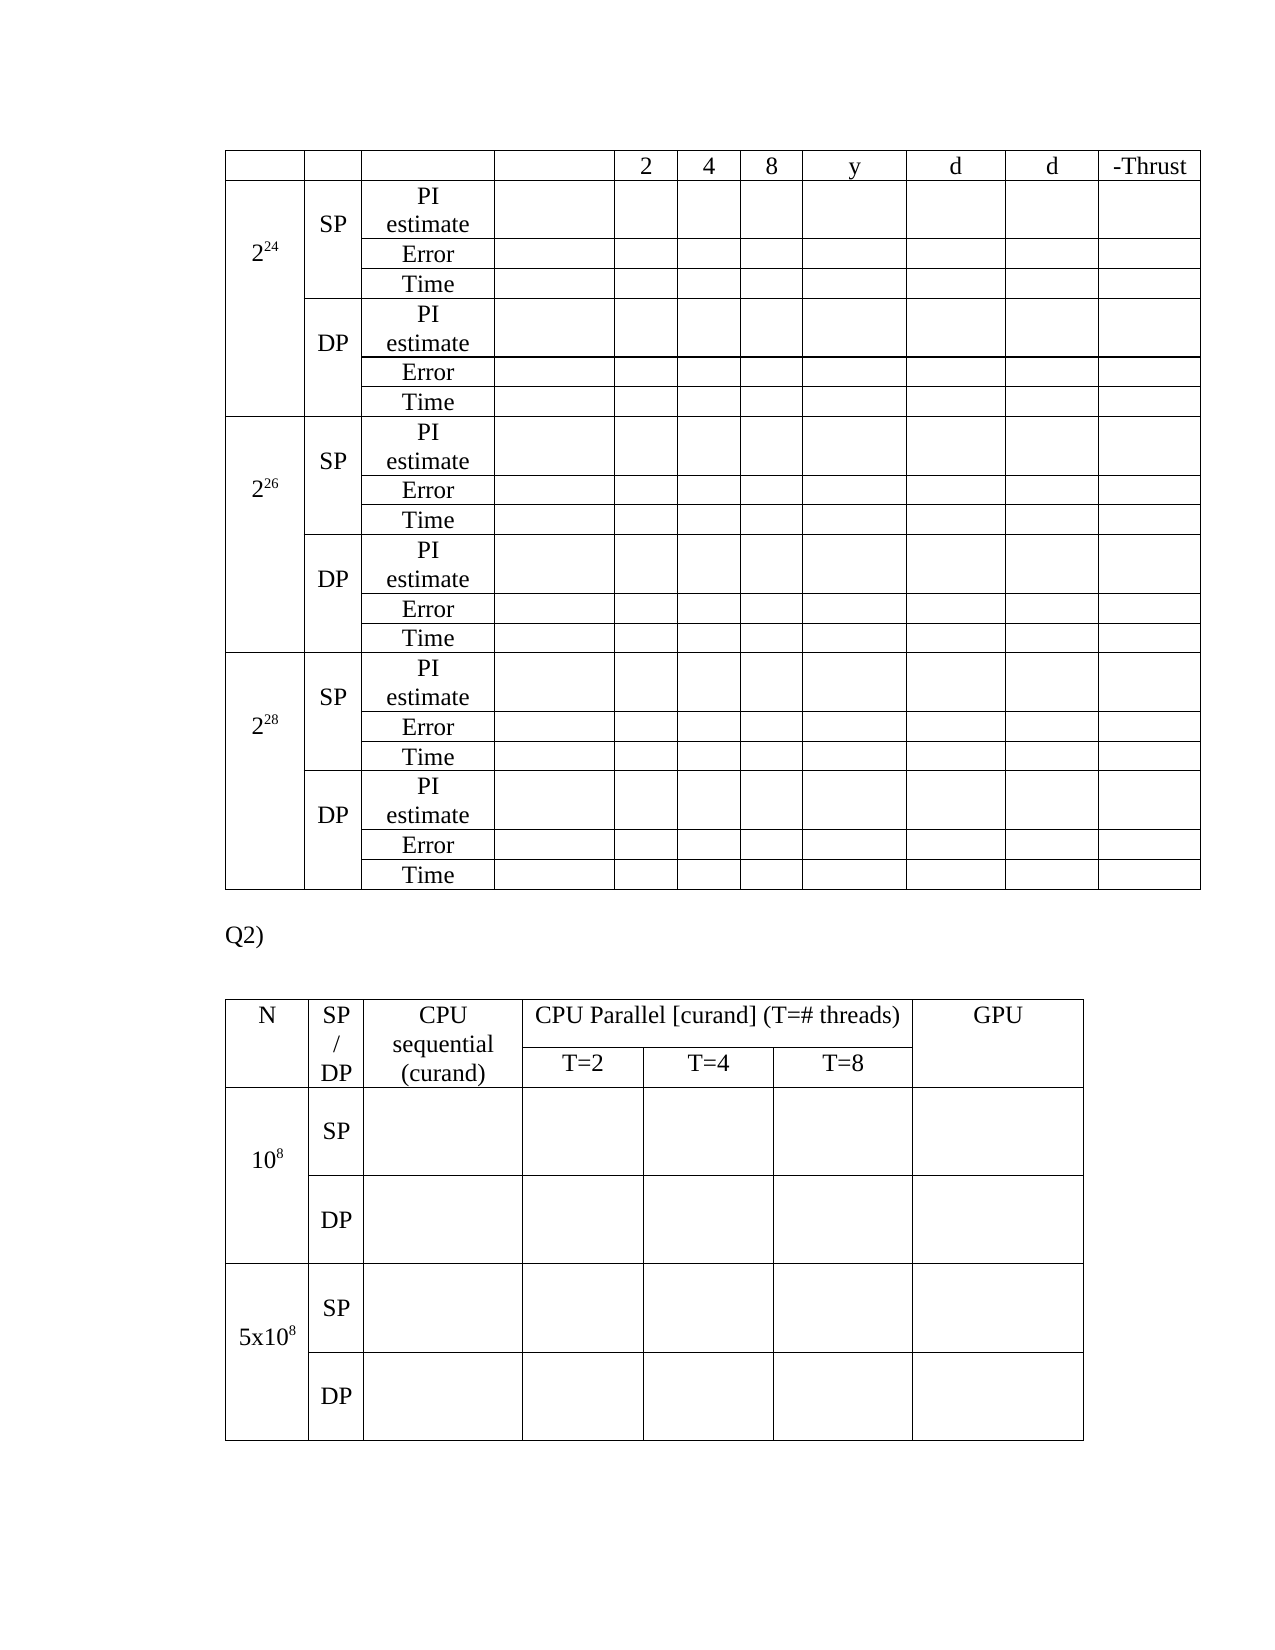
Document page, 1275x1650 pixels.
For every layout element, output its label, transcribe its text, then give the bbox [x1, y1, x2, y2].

table_cell [907, 712, 1005, 741]
table_cell [907, 653, 1005, 711]
table_header GPU [913, 1000, 1083, 1087]
table_cell [1099, 830, 1200, 859]
table_cell [803, 830, 906, 859]
table_cell [741, 387, 802, 416]
table_cell [678, 535, 740, 593]
table_cell [803, 712, 906, 741]
table_cell [741, 712, 802, 741]
table_cell [907, 269, 1005, 298]
table_cell [741, 269, 802, 298]
table_cell [495, 830, 614, 859]
table_cell [1006, 594, 1098, 622]
table_cell [803, 299, 906, 356]
table_cell [803, 387, 906, 416]
table_cell [907, 535, 1005, 593]
table_cell [678, 712, 740, 741]
table_cell [907, 476, 1005, 504]
table_cell Error [362, 358, 494, 386]
table_cell [678, 830, 740, 859]
table_cell PI estimate [362, 299, 494, 356]
table_cell [615, 505, 677, 534]
table_cell [495, 476, 614, 504]
table_cell T=2 [615, 151, 677, 180]
table_cell [803, 505, 906, 534]
table_cell [1099, 594, 1200, 622]
table_cell [803, 771, 906, 829]
table_cell [678, 653, 740, 711]
table_cell Time [362, 387, 494, 416]
table_cell DP [305, 771, 361, 888]
table_cell Time [362, 269, 494, 298]
table_header N [226, 1000, 308, 1087]
table_cell [774, 1088, 912, 1175]
table_cell [495, 535, 614, 593]
table_cell SP [305, 181, 361, 298]
table_cell [741, 624, 802, 652]
table_cell SP [309, 1264, 363, 1352]
table_cell [1099, 505, 1200, 534]
table_cell [364, 1353, 522, 1440]
table_cell [741, 239, 802, 268]
table_cell DP [309, 1176, 363, 1263]
table_cell [803, 181, 906, 238]
table_cell [907, 239, 1005, 268]
table_cell [678, 505, 740, 534]
table_cell [364, 1264, 522, 1352]
table_cell [741, 476, 802, 504]
table_cell [615, 771, 677, 829]
table_cell [1006, 771, 1098, 829]
table_cell [495, 417, 614, 474]
table_cell PI estimate [362, 417, 494, 474]
table_cell Curand-Thrust [1099, 151, 1200, 180]
table_cell [678, 476, 740, 504]
table_cell [907, 181, 1005, 238]
table_cell [615, 269, 677, 298]
table_cell [678, 239, 740, 268]
table_cell [1099, 860, 1200, 888]
table_cell T=4 [678, 151, 740, 180]
table_cell 5x108 [226, 1264, 308, 1440]
table_cell T=4 [644, 1048, 773, 1087]
table_cell [495, 771, 614, 829]
table_cell [1006, 269, 1098, 298]
table_cell [803, 358, 906, 386]
table_cell [615, 624, 677, 652]
table_cell [495, 742, 614, 770]
table_cell [1006, 653, 1098, 711]
table_cell [678, 742, 740, 770]
table_cell [913, 1264, 1083, 1352]
table_cell SP [305, 417, 361, 534]
table_cell [1006, 624, 1098, 652]
table_cell [615, 299, 677, 356]
table_cell [495, 505, 614, 534]
table_cell Time [362, 624, 494, 652]
table_cell [678, 181, 740, 238]
table_cell [803, 476, 906, 504]
table_cell [1099, 476, 1200, 504]
table_cell [364, 1176, 522, 1263]
table_cell [678, 387, 740, 416]
table_cell [774, 1353, 912, 1440]
table_cell [495, 299, 614, 356]
table_cell [907, 505, 1005, 534]
table_cell [741, 653, 802, 711]
table_cell [741, 417, 802, 474]
table_header CPU Parallel [curand] (T=# threads) [523, 1000, 912, 1047]
table_cell [1006, 535, 1098, 593]
table_cell [678, 358, 740, 386]
table_cell [615, 653, 677, 711]
table_cell [907, 860, 1005, 888]
table_cell [907, 387, 1005, 416]
table_cell [615, 358, 677, 386]
table_cell Error [362, 476, 494, 504]
table_cell T=8 [741, 151, 802, 180]
table_cell Mystery [803, 151, 906, 180]
table_cell [907, 594, 1005, 622]
table_cell [495, 860, 614, 888]
table_cell Myrand [907, 151, 1005, 180]
table_cell [1006, 417, 1098, 474]
table_cell 228 [226, 653, 304, 888]
table_cell [495, 624, 614, 652]
table_cell T=8 [774, 1048, 912, 1087]
table_header SP/ DP [309, 1000, 363, 1087]
table_cell [741, 594, 802, 622]
table_cell [1099, 269, 1200, 298]
table_cell Curand [1006, 151, 1098, 180]
table_cell [907, 358, 1005, 386]
table_cell PI estimate [362, 181, 494, 238]
table_cell [523, 1353, 643, 1440]
table_cell [523, 1264, 643, 1352]
table_cell [1099, 181, 1200, 238]
table_cell [1006, 239, 1098, 268]
table_cell SP [305, 653, 361, 770]
table_cell 224 [226, 181, 304, 416]
table_cell [1099, 387, 1200, 416]
table_cell [1006, 712, 1098, 741]
table_cell [678, 417, 740, 474]
table_cell SP [309, 1088, 363, 1175]
table_cell [1006, 181, 1098, 238]
table_cell [774, 1176, 912, 1263]
table_cell Error [362, 712, 494, 741]
table_cell [615, 239, 677, 268]
table_cell [1099, 535, 1200, 593]
table_cell [1006, 358, 1098, 386]
table_cell [615, 535, 677, 593]
table_cell [615, 181, 677, 238]
table_cell [803, 653, 906, 711]
table_cell Time [362, 505, 494, 534]
table_cell [741, 299, 802, 356]
table_cell [615, 387, 677, 416]
table_cell Error [362, 594, 494, 622]
table_cell [1099, 653, 1200, 711]
table_cell [678, 269, 740, 298]
table_cell PI estimate [362, 653, 494, 711]
table_cell DP [305, 535, 361, 652]
table_cell [1099, 771, 1200, 829]
table_cell [1099, 624, 1200, 652]
table_cell [907, 742, 1005, 770]
table_cell [495, 712, 614, 741]
table_cell [803, 269, 906, 298]
table_cell [495, 594, 614, 622]
table_cell [741, 830, 802, 859]
table_cell [1006, 387, 1098, 416]
table_cell [678, 299, 740, 356]
table_cell [741, 535, 802, 593]
table_cell [644, 1264, 773, 1352]
table_cell [803, 594, 906, 622]
table_cell PI estimate [362, 535, 494, 593]
table_cell [803, 535, 906, 593]
table_cell [1099, 358, 1200, 386]
table_cell [1099, 712, 1200, 741]
table_cell [1006, 505, 1098, 534]
table_cell [774, 1264, 912, 1352]
table_cell [644, 1176, 773, 1263]
table_cell [615, 476, 677, 504]
table_cell [741, 358, 802, 386]
table_cell T=2 [523, 1048, 643, 1087]
table_cell [495, 358, 614, 386]
table_cell [741, 181, 802, 238]
table_cell [1099, 239, 1200, 268]
table_cell [644, 1353, 773, 1440]
table_cell [803, 417, 906, 474]
table_cell [803, 239, 906, 268]
table_cell [913, 1088, 1083, 1175]
table_cell 226 [226, 417, 304, 652]
table_cell [495, 269, 614, 298]
table_cell [803, 742, 906, 770]
table_cell 108 [226, 1088, 308, 1263]
table_cell [1006, 860, 1098, 888]
table_cell Time [362, 742, 494, 770]
table_cell [907, 299, 1005, 356]
table_cell [741, 860, 802, 888]
table_cell [364, 1088, 522, 1175]
table_cell [1006, 476, 1098, 504]
table_cell [1006, 742, 1098, 770]
table_cell [907, 830, 1005, 859]
table_cell [644, 1088, 773, 1175]
table_cell [495, 387, 614, 416]
table_cell [1099, 299, 1200, 356]
table_cell [495, 239, 614, 268]
table_cell [741, 771, 802, 829]
table_cell PI estimate [362, 771, 494, 829]
table_cell DP [305, 299, 361, 416]
table_cell [1099, 742, 1200, 770]
table_cell [913, 1176, 1083, 1263]
table_cell [741, 742, 802, 770]
table_cell [803, 624, 906, 652]
table_cell [615, 594, 677, 622]
table_cell [678, 624, 740, 652]
table_cell [907, 417, 1005, 474]
table_cell [1099, 417, 1200, 474]
table_cell [523, 1176, 643, 1263]
table_cell [907, 771, 1005, 829]
table_cell [615, 742, 677, 770]
table_cell [1006, 830, 1098, 859]
table_cell [495, 181, 614, 238]
table_cell [913, 1353, 1083, 1440]
table_cell [1006, 299, 1098, 356]
table_cell DP [309, 1353, 363, 1440]
table_cell Time [362, 860, 494, 888]
table_header CPU sequential (curand) [364, 1000, 522, 1087]
table_cell [678, 594, 740, 622]
table_cell [615, 830, 677, 859]
table_cell [615, 712, 677, 741]
table_cell [741, 505, 802, 534]
table_cell [803, 860, 906, 888]
table_cell [523, 1088, 643, 1175]
table_cell Error [362, 830, 494, 859]
list Q2) [225, 921, 1125, 949]
table_cell [678, 771, 740, 829]
table_cell [615, 860, 677, 888]
table_cell [678, 860, 740, 888]
table_cell [907, 624, 1005, 652]
table_cell [615, 417, 677, 474]
table_cell [495, 653, 614, 711]
table_cell Error [362, 239, 494, 268]
